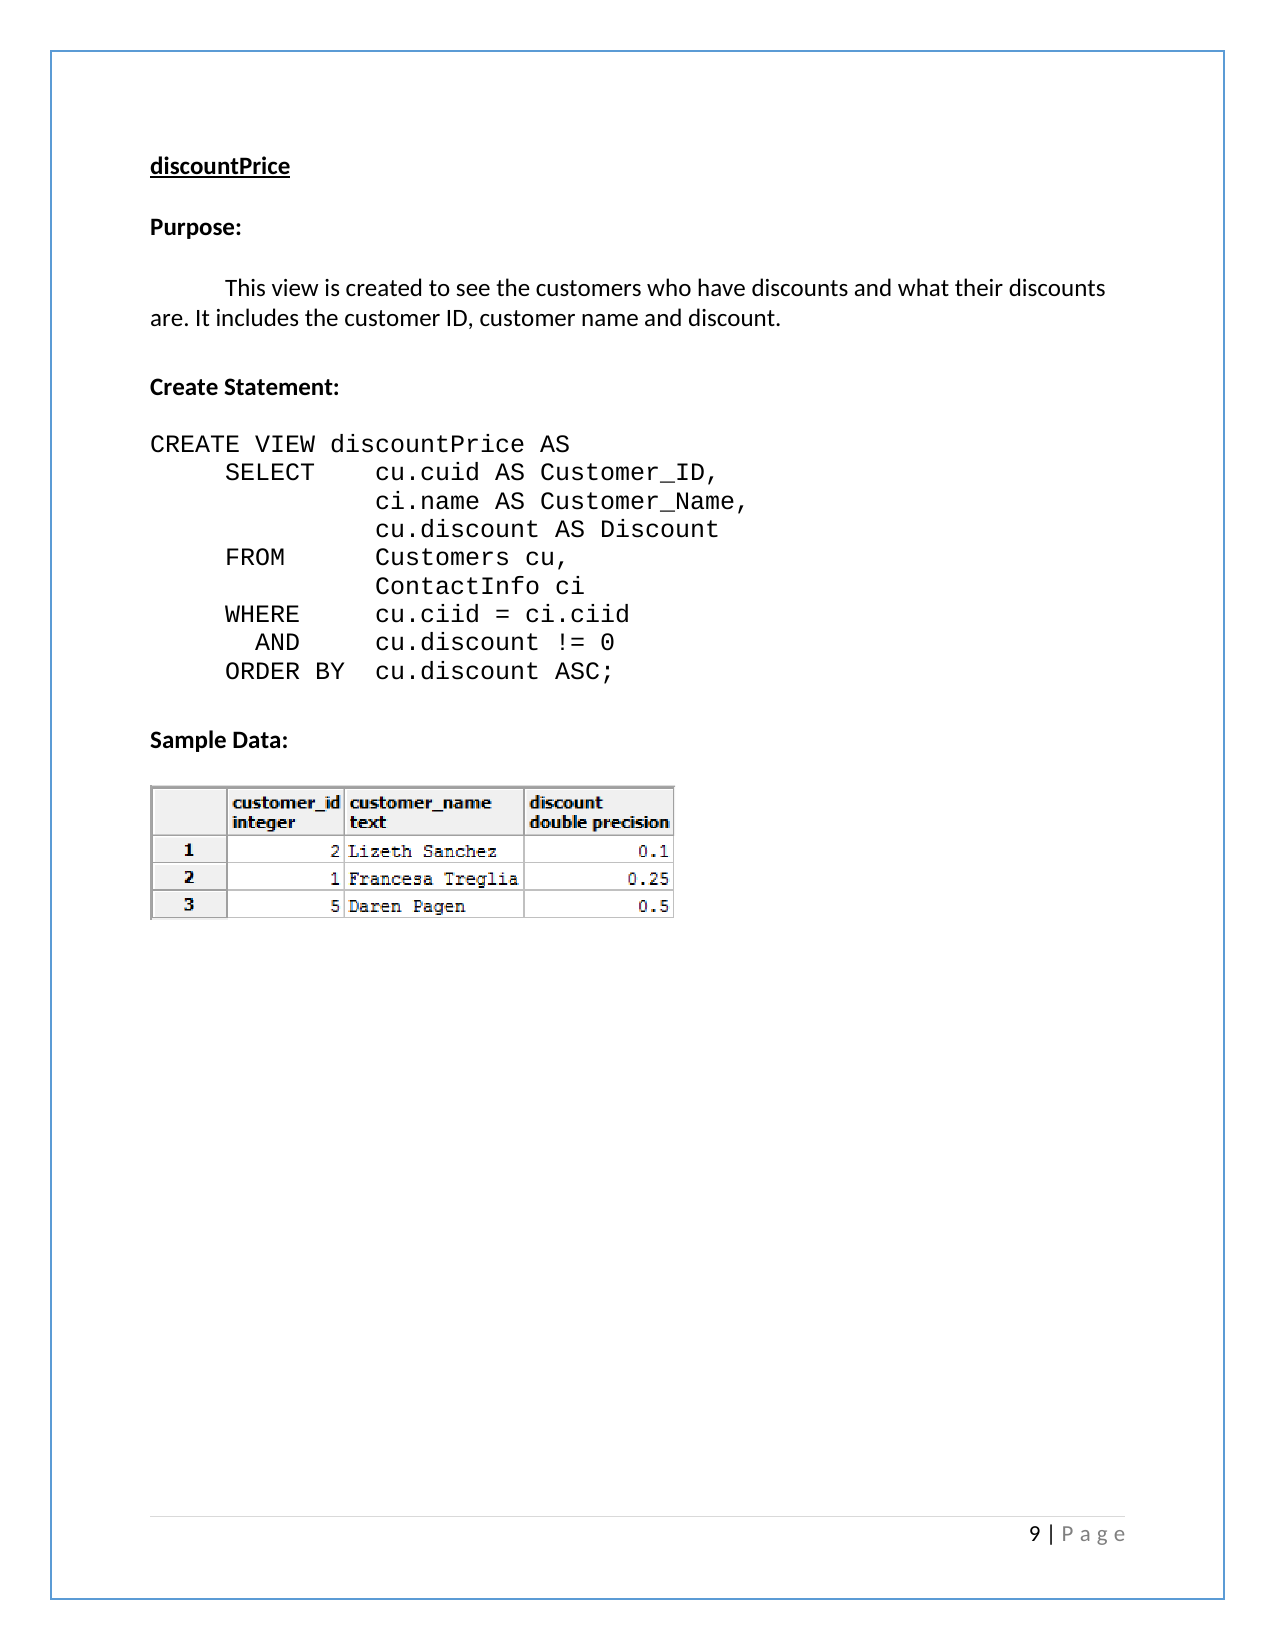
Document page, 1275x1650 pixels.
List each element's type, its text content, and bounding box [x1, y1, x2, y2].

text Sample Data: [150, 724, 1125, 755]
text CREATE VIEW discountPrice AS [150, 432, 1125, 460]
text WHERE cu.ciid = ci.ciid [150, 602, 1125, 630]
text discountPrice [150, 150, 1125, 181]
text Purpose: [150, 211, 1125, 242]
text Create Statement: [150, 371, 1125, 401]
text AND cu.discount != 0 [150, 630, 1125, 658]
text ORDER BY cu.discount ASC; [150, 658, 1125, 687]
text SELECT cu.cuid AS Customer_ID, [150, 460, 1125, 488]
text ContactInfo ci [150, 573, 1125, 602]
text cu.discount AS Discount [150, 517, 1125, 545]
picture [150, 785, 676, 920]
text FROM Customers cu, [150, 545, 1125, 573]
text ci.name AS Customer_Name, [150, 488, 1125, 517]
text This view is created to see the customers who have discounts and what their discounts are. It includes the customer ID, customer name and discount. [150, 272, 1125, 333]
